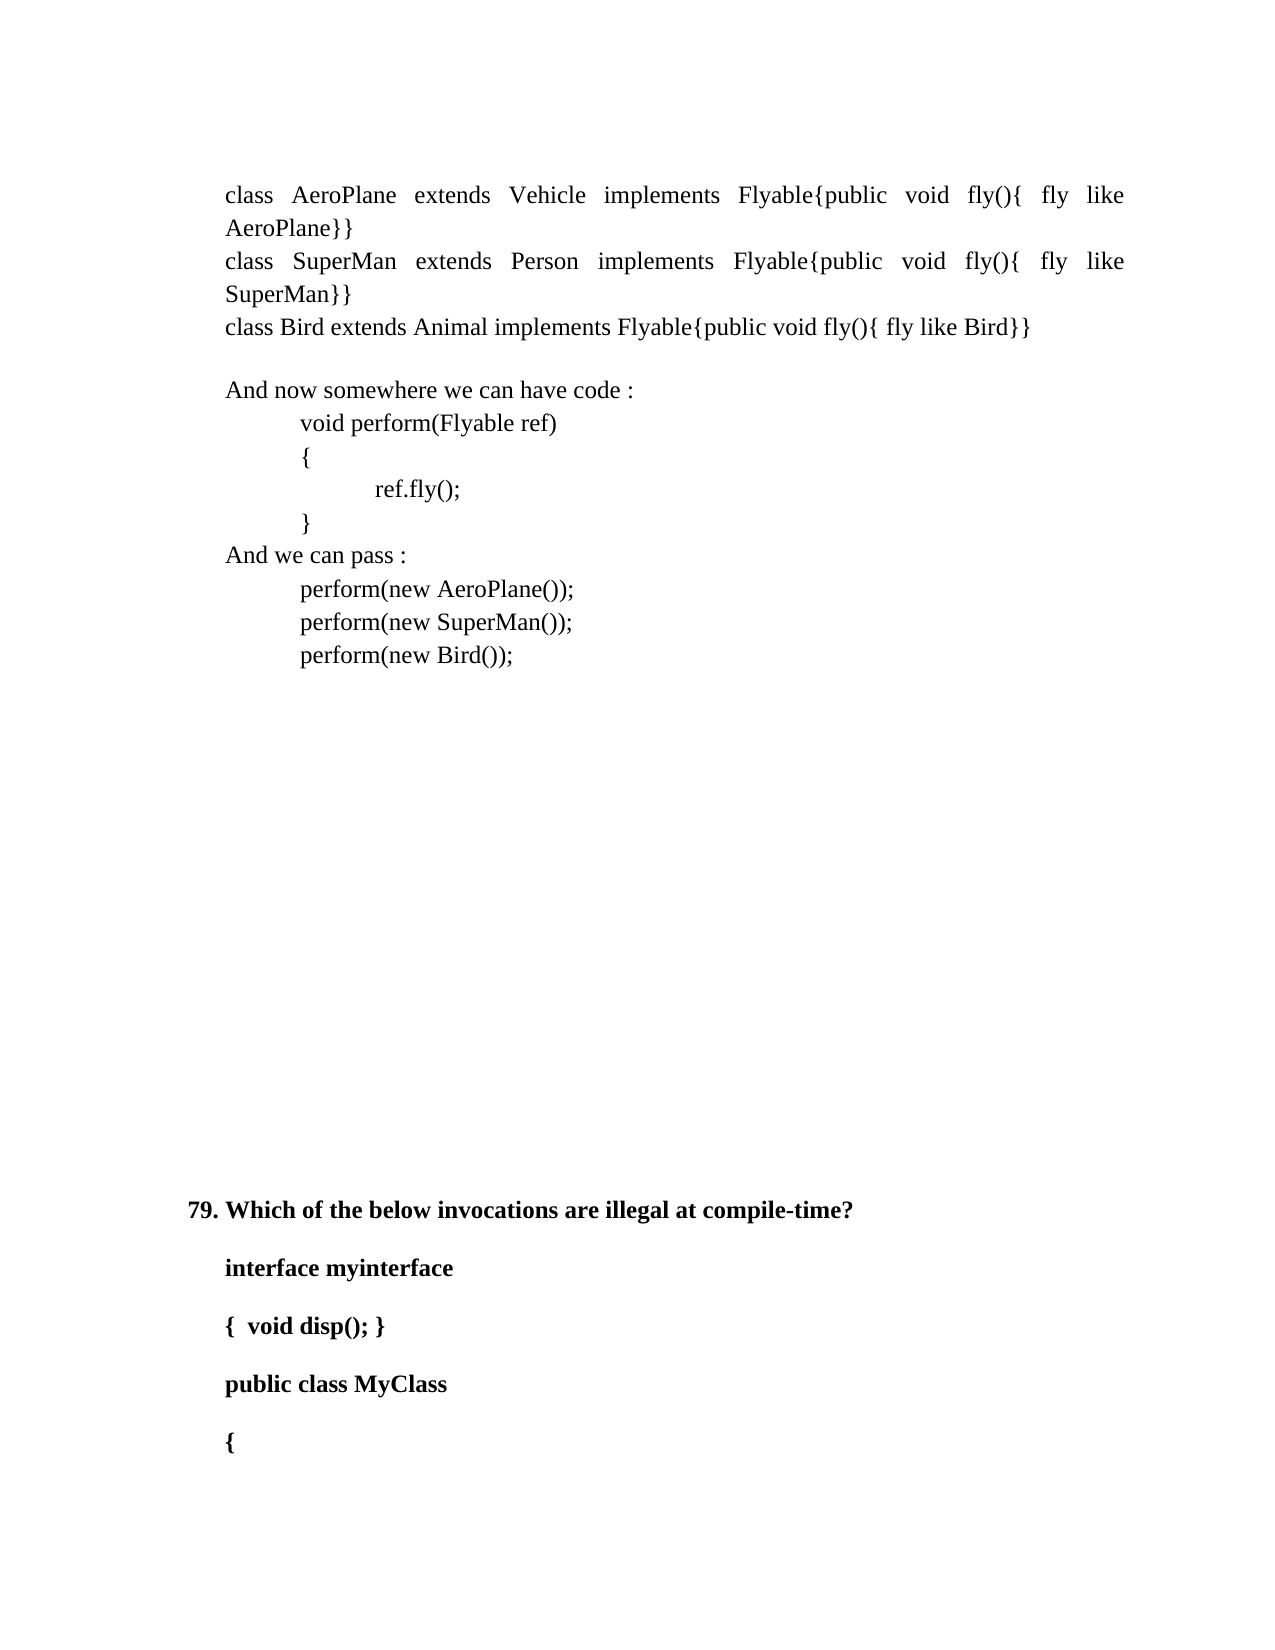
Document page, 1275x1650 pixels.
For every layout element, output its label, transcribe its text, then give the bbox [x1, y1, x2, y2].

text void perform(Flyable ref) [225, 408, 1125, 437]
list Which of the below invocations are illegal at compile-time? [187, 1195, 1125, 1224]
text } [225, 508, 1125, 536]
text public class MyClass [225, 1369, 1125, 1398]
text class Bird extends Animal implements Flyable{public void fly(){ fly like Bird}} [225, 312, 1125, 341]
text perform(new Bird()); [225, 640, 1125, 668]
text And we can pass : [225, 541, 1125, 569]
text ref.fly(); [225, 474, 1125, 503]
text And now somewhere we can have code : [225, 376, 1125, 404]
text { [225, 1427, 1125, 1456]
text interface myinterface [225, 1253, 1125, 1282]
text class SuperMan extends Person implements Flyable{public void fly(){ fly like SuperMan}} [225, 246, 1125, 308]
text class AeroPlane extends Vehicle implements Flyable{public void fly(){ fly like AeroPlane}} [225, 180, 1125, 242]
text { [225, 442, 1125, 470]
text { void disp(); } [225, 1311, 1125, 1340]
text perform(new SuperMan()); [225, 607, 1125, 635]
text perform(new AeroPlane()); [225, 574, 1125, 602]
